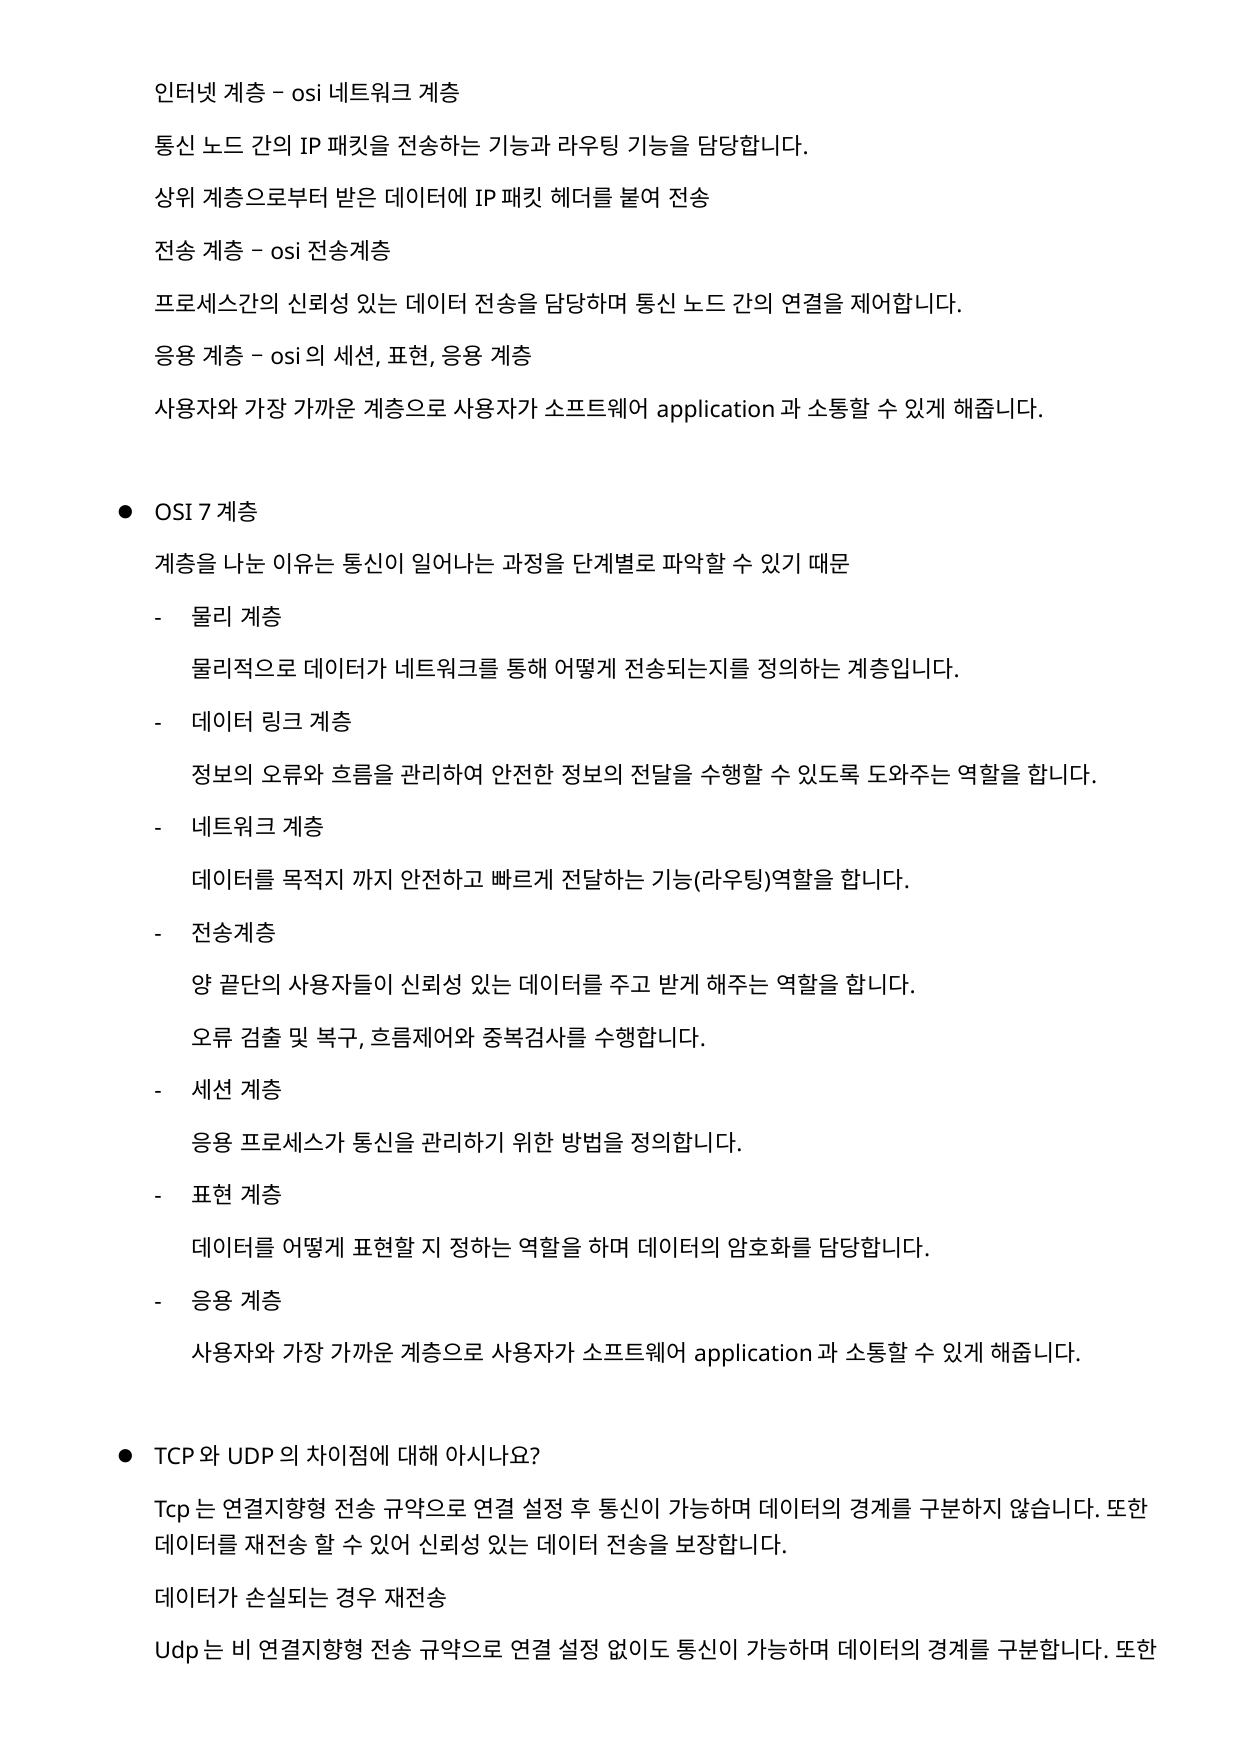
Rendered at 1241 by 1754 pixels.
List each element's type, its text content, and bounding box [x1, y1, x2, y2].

list 상위 계층으로부터 받은 데이터에 IP패킷 헤더를 붙여 전송 [154, 180, 1165, 213]
list 양 끝단의 사용자들이 신뢰성 있는 데이터를 주고 받게 해주는 역할을 합니다. [192, 967, 1165, 1000]
list 세션 계층 [154, 1072, 1165, 1106]
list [154, 1632, 1165, 1665]
list 표현 계층 [154, 1177, 1165, 1211]
list 응용 계층 – osi의 세션, 표현, 응용 계층 [154, 338, 1165, 371]
list 인터넷 계층 – osi 네트워크 계층 [154, 75, 1165, 108]
list 오류 검출 및 복구, 흐름제어와 중복검사를 수행합니다. [192, 1019, 1165, 1053]
list OSI 7계층 [117, 494, 1165, 527]
list 응용 프로세스가 통신을 관리하기 위한 방법을 정의합니다. [192, 1125, 1165, 1158]
list TCP와 UDP의 차이점에 대해 아시나요? [117, 1438, 1165, 1472]
list 전송 계층 – osi 전송계층 [154, 233, 1165, 266]
list 물리 계층 [154, 599, 1165, 632]
list 통신 노드 간의 IP 패킷을 전송하는 기능과 라우팅 기능을 담당합니다. [154, 128, 1165, 161]
list 정보의 오류와 흐름을 관리하여 안전한 정보의 전달을 수행할 수 있도록 도와주는 역할을 합니다. [192, 757, 1165, 790]
list 물리적으로 데이터가 네트워크를 통해 어떻게 전송되는지를 정의하는 계층입니다. [192, 651, 1165, 685]
list 사용자와 가장 가까운 계층으로 사용자가 소프트웨어 application과 소통할 수 있게 해줍니다. [192, 1335, 1165, 1368]
list 계층을 나눈 이유는 통신이 일어나는 과정을 단계별로 파악할 수 있기 때문 [154, 546, 1165, 579]
list 프로세스간의 신뢰성 있는 데이터 전송을 담당하며 통신 노드 간의 연결을 제어합니다. [154, 285, 1165, 319]
list 네트워크 계층 [154, 809, 1165, 842]
list 데이터 링크 계층 [154, 704, 1165, 737]
list 응용 계층 [154, 1283, 1165, 1316]
list 데이터를 목적지 까지 안전하고 빠르게 전달하는 기능(라우팅)역할을 합니다. [192, 862, 1165, 895]
list 전송계층 [154, 914, 1165, 948]
list Tcp는 연결지향형 전송 규약으로 연결 설정 후 통신이 가능하며 데이터의 경계를 구분하지 않습니다. 또한 데이터를 재전송 할 수 있어 신뢰성 있는 데이터 전송을 보장합니다. [154, 1491, 1165, 1560]
list 데이터를 어떻게 표현할 지 정하는 역할을 하며 데이터의 암호화를 담당합니다. [192, 1230, 1165, 1263]
list 데이터가 손실되는 경우 재전송 [154, 1579, 1165, 1613]
list 사용자와 가장 가까운 계층으로 사용자가 소프트웨어 application과 소통할 수 있게 해줍니다. [154, 391, 1165, 424]
